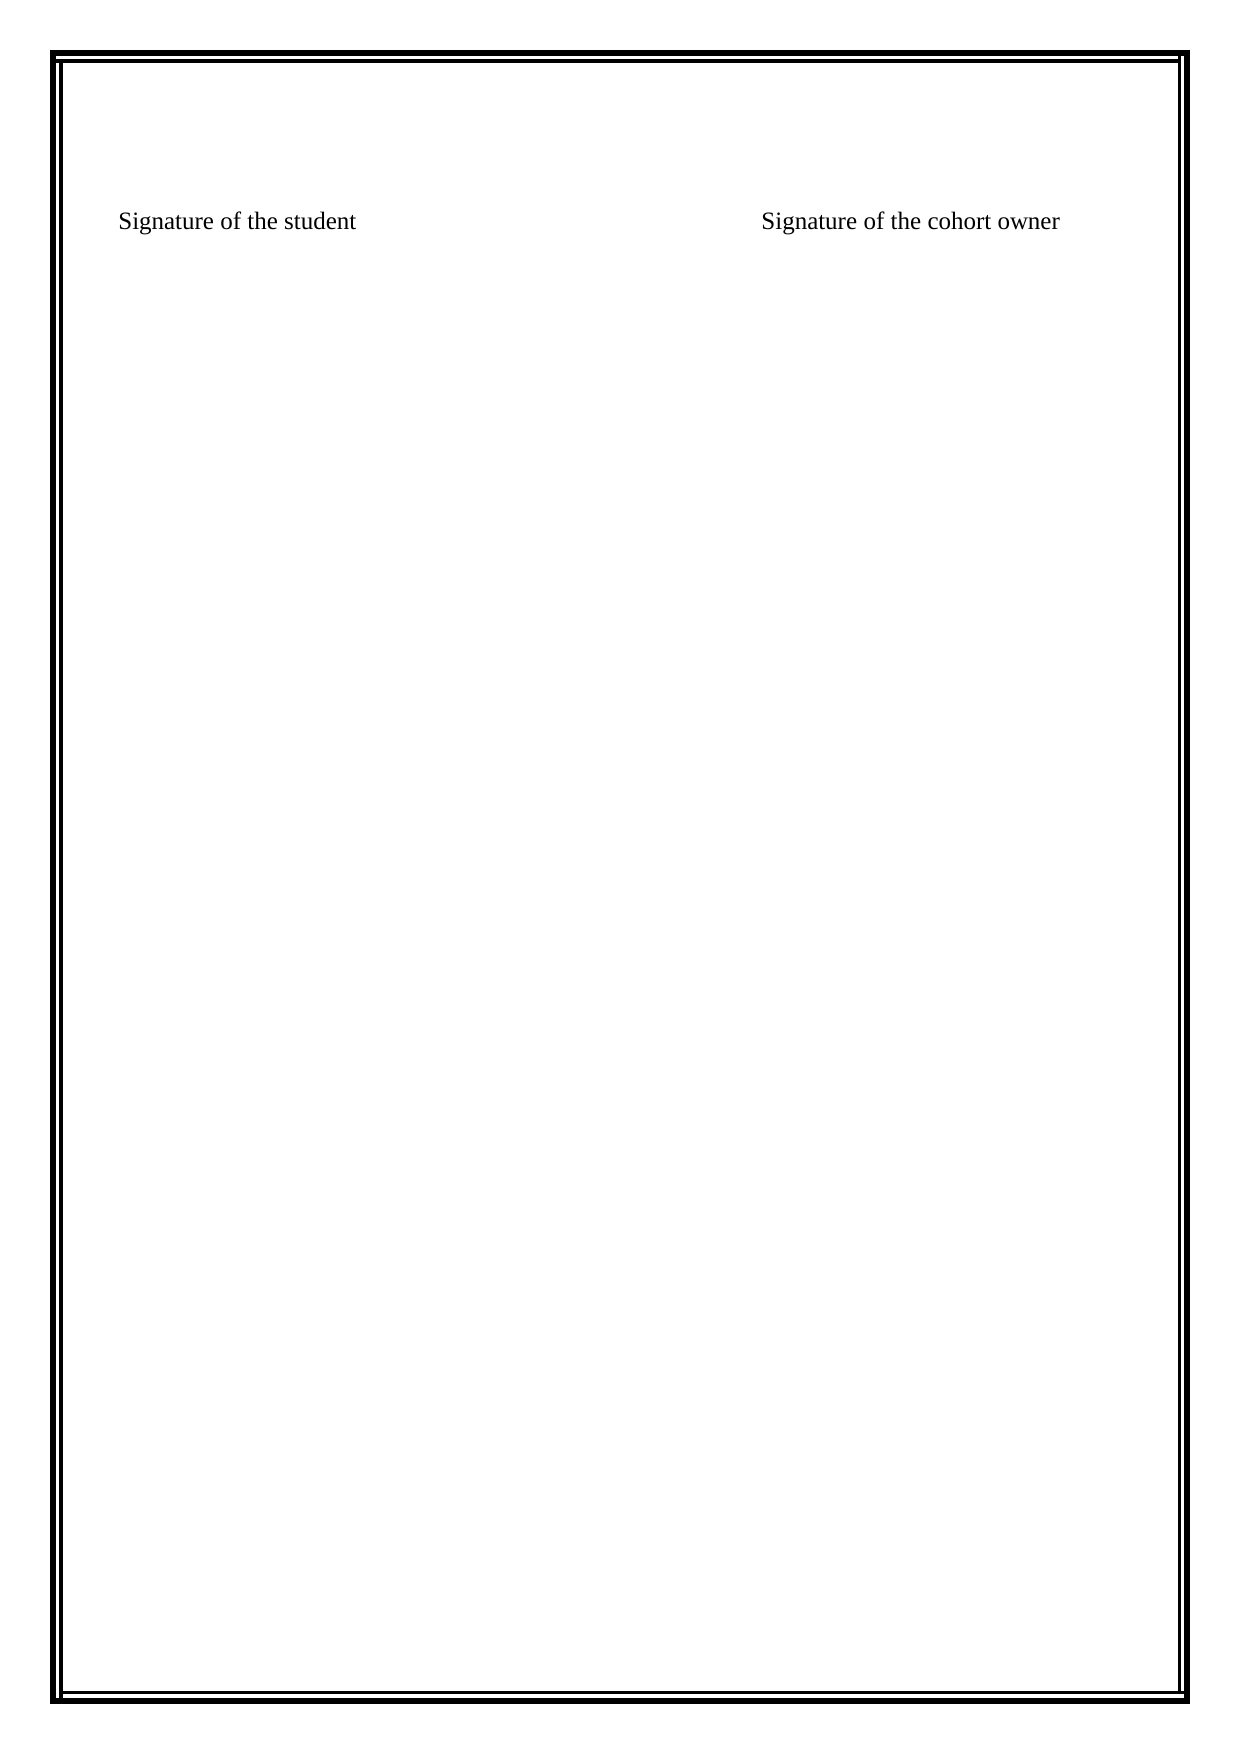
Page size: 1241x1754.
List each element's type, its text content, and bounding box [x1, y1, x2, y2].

text Signature of the student Signature of the cohort owner [118, 206, 1063, 234]
